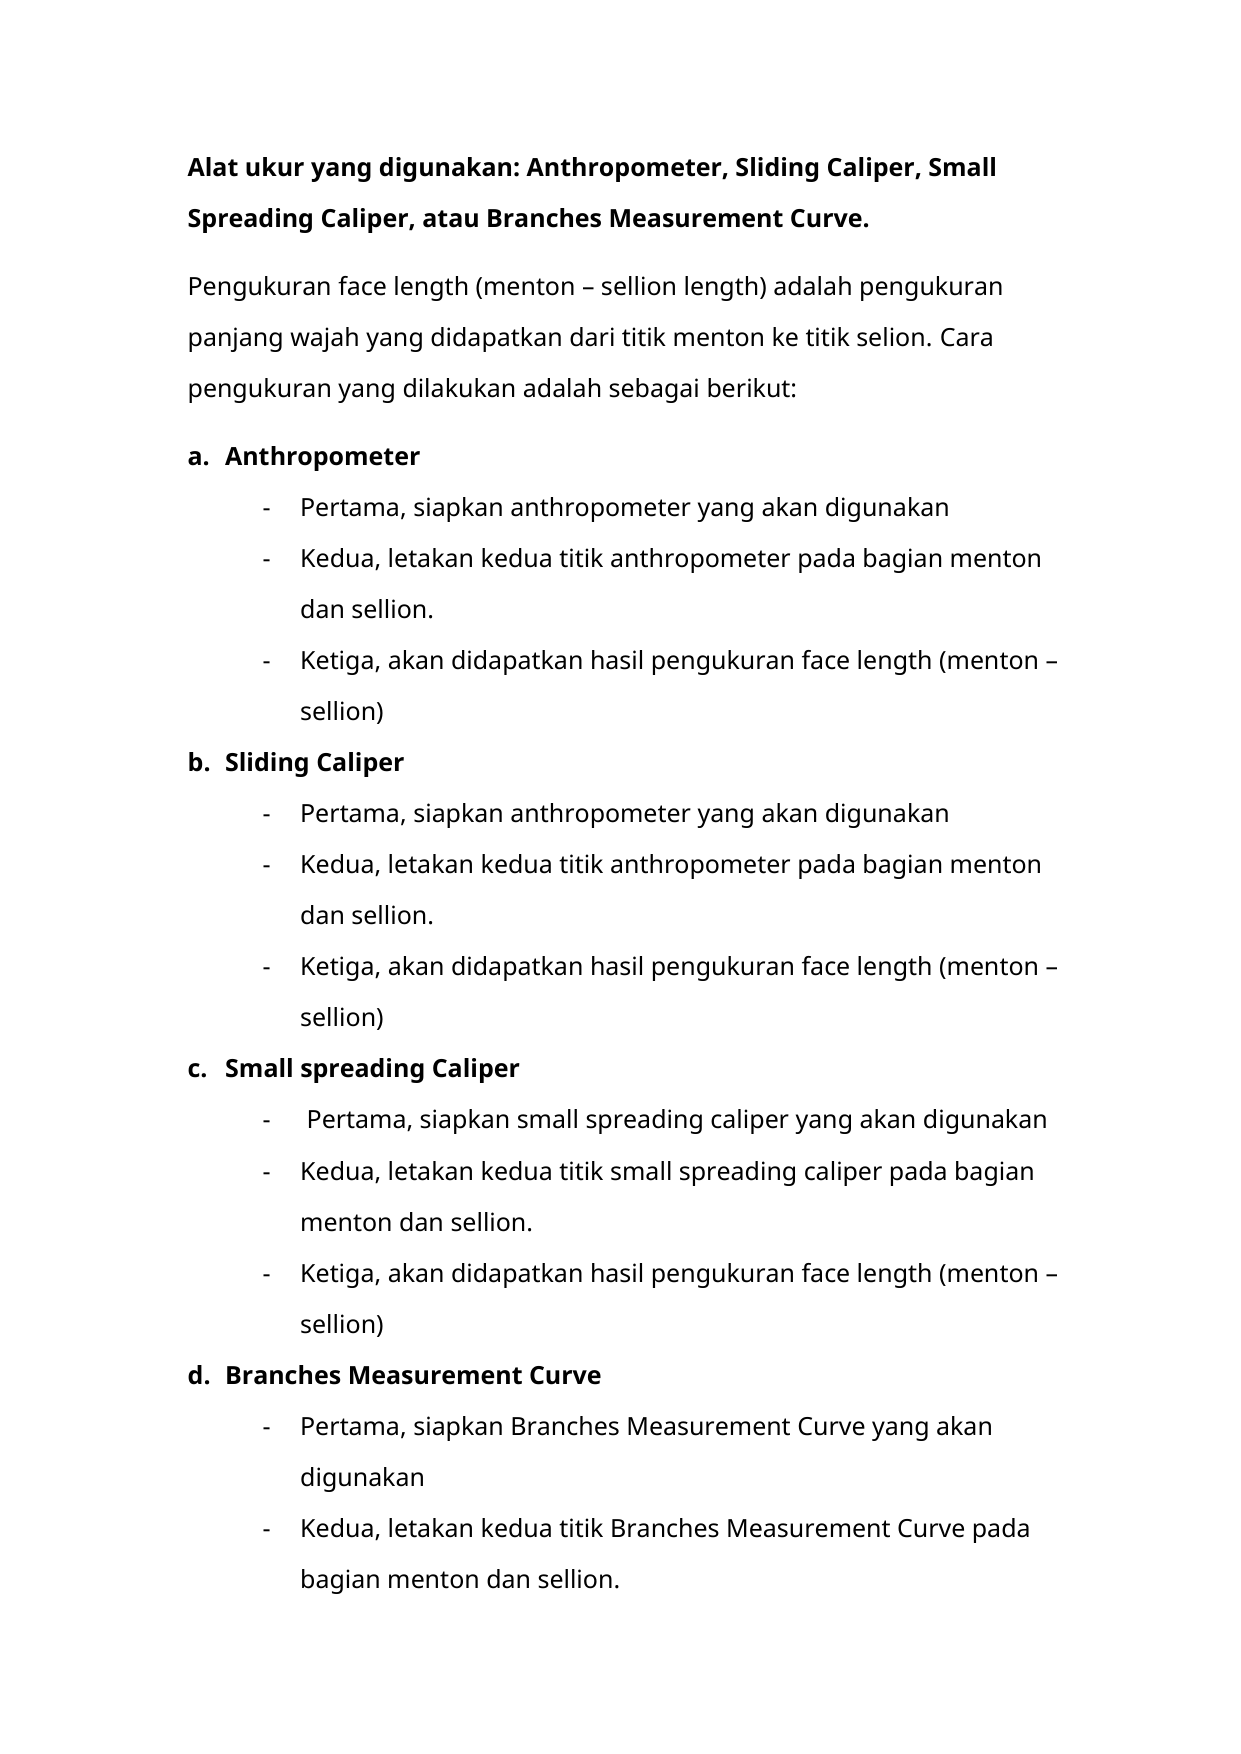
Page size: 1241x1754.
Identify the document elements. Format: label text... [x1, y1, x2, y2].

list Pertama, siapkan Branches Measurement Curve yang akan digunakan [262, 1408, 1090, 1493]
list Pertama, siapkan small spreading caliper yang akan digunakan [262, 1102, 1090, 1136]
list Sliding Caliper [187, 745, 1090, 779]
list Kedua, letakan kedua titik anthropometer pada bagian menton dan sellion. [262, 847, 1090, 932]
list Pertama, siapkan anthropometer yang akan digunakan [262, 796, 1090, 830]
list Kedua, letakan kedua titik small spreading caliper pada bagian menton dan sellion. [262, 1153, 1090, 1238]
list Ketiga, akan didapatkan hasil pengukuran face length (menton – sellion) [262, 643, 1090, 728]
text Alat ukur yang digunakan: Anthropometer, Sliding Caliper, Small Spreading Caliper, atau Branches Measurement Curve. [187, 150, 1090, 235]
list Ketiga, akan didapatkan hasil pengukuran face length (menton – sellion) [262, 1255, 1090, 1340]
list Kedua, letakan kedua titik Branches Measurement Curve pada bagian menton dan sellion. [262, 1510, 1090, 1596]
list Kedua, letakan kedua titik anthropometer pada bagian menton dan sellion. [262, 541, 1090, 626]
list Ketiga, akan didapatkan hasil pengukuran face length (menton – sellion) [262, 949, 1090, 1034]
list Pertama, siapkan anthropometer yang akan digunakan [262, 489, 1090, 524]
text Pengukuran face length (menton – sellion length) adalah pengukuran panjang wajah yang didapatkan dari titik menton ke titik selion. Cara pengukuran yang dilakukan adalah sebagai berikut: [187, 269, 1090, 405]
list Small spreading Caliper [187, 1051, 1090, 1085]
list Anthropometer [187, 438, 1090, 473]
list Branches Measurement Curve [187, 1357, 1090, 1391]
